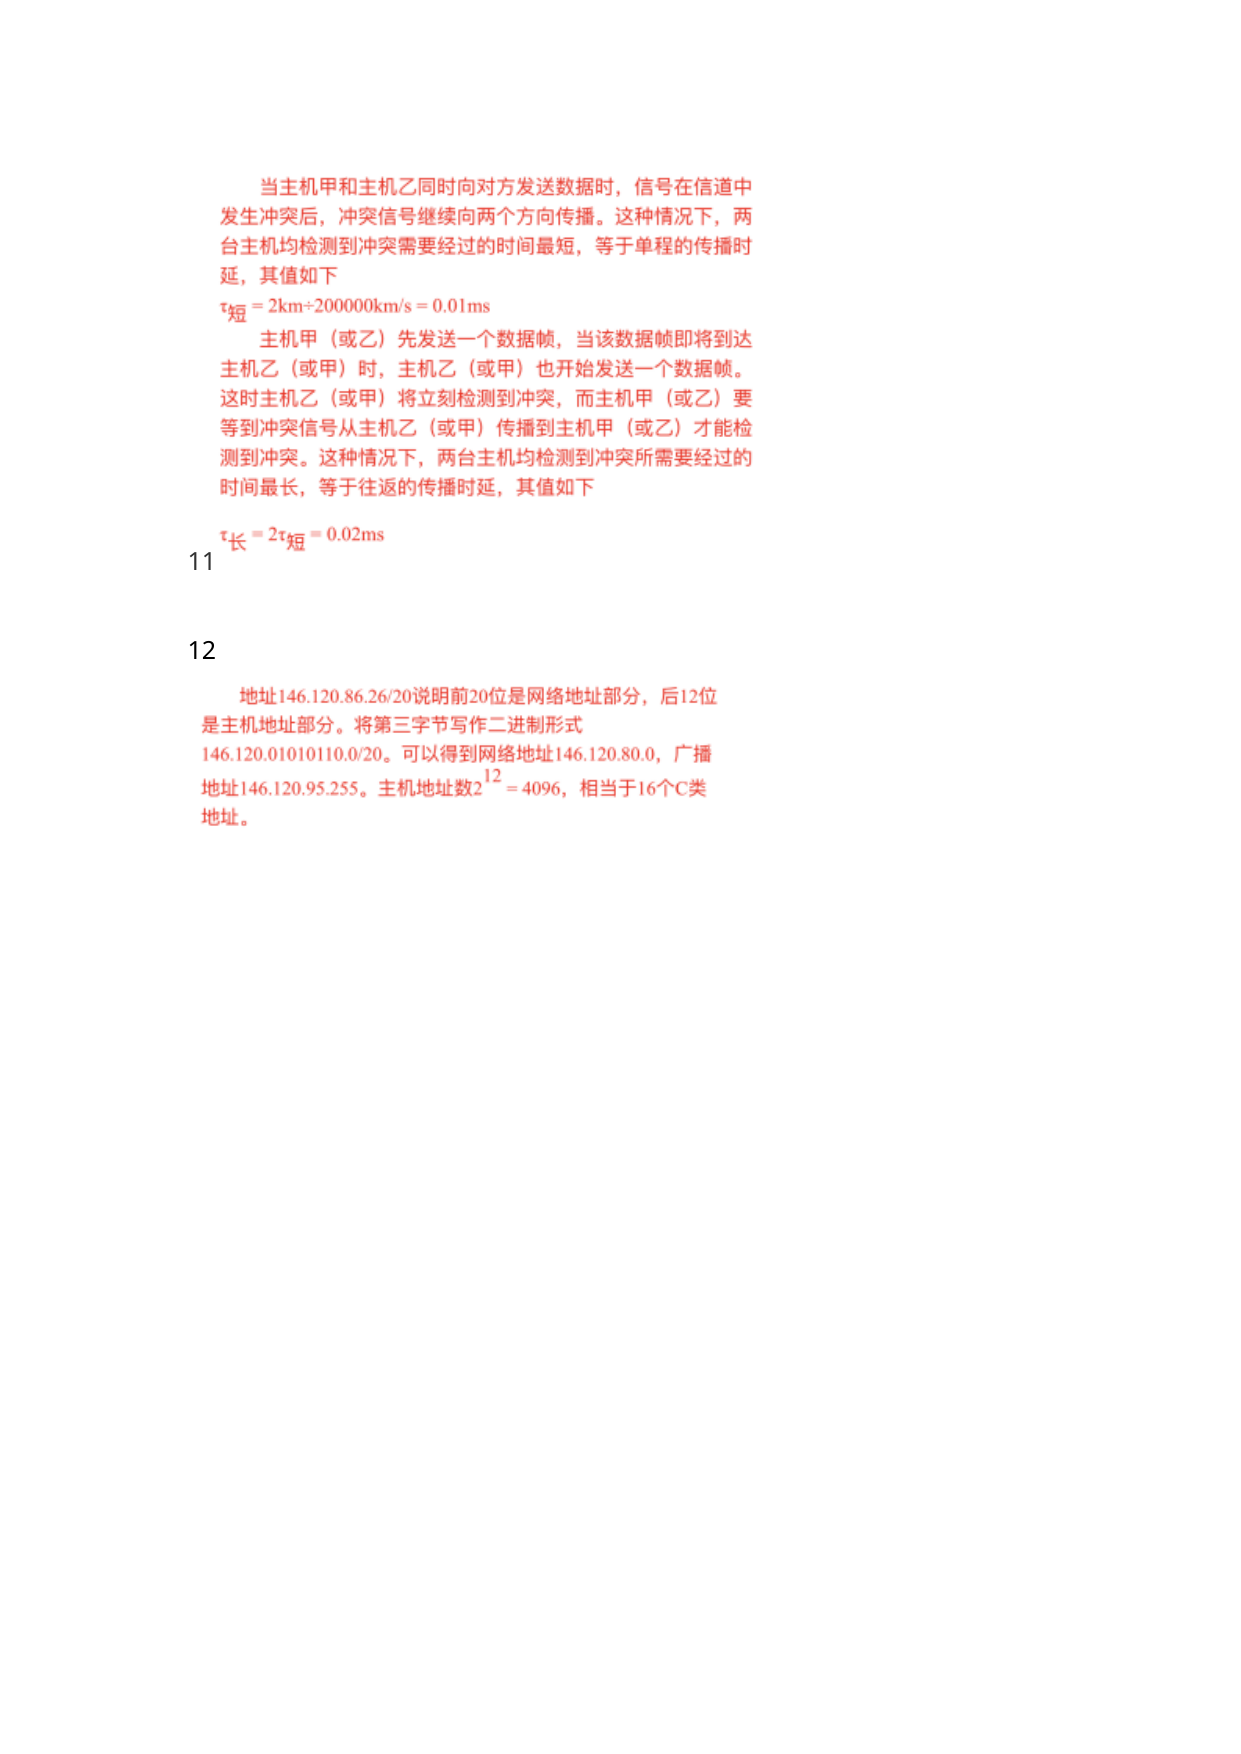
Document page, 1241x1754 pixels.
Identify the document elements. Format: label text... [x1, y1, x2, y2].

picture [216, 162, 759, 564]
picture [187, 682, 735, 837]
text 12 [187, 617, 1053, 682]
